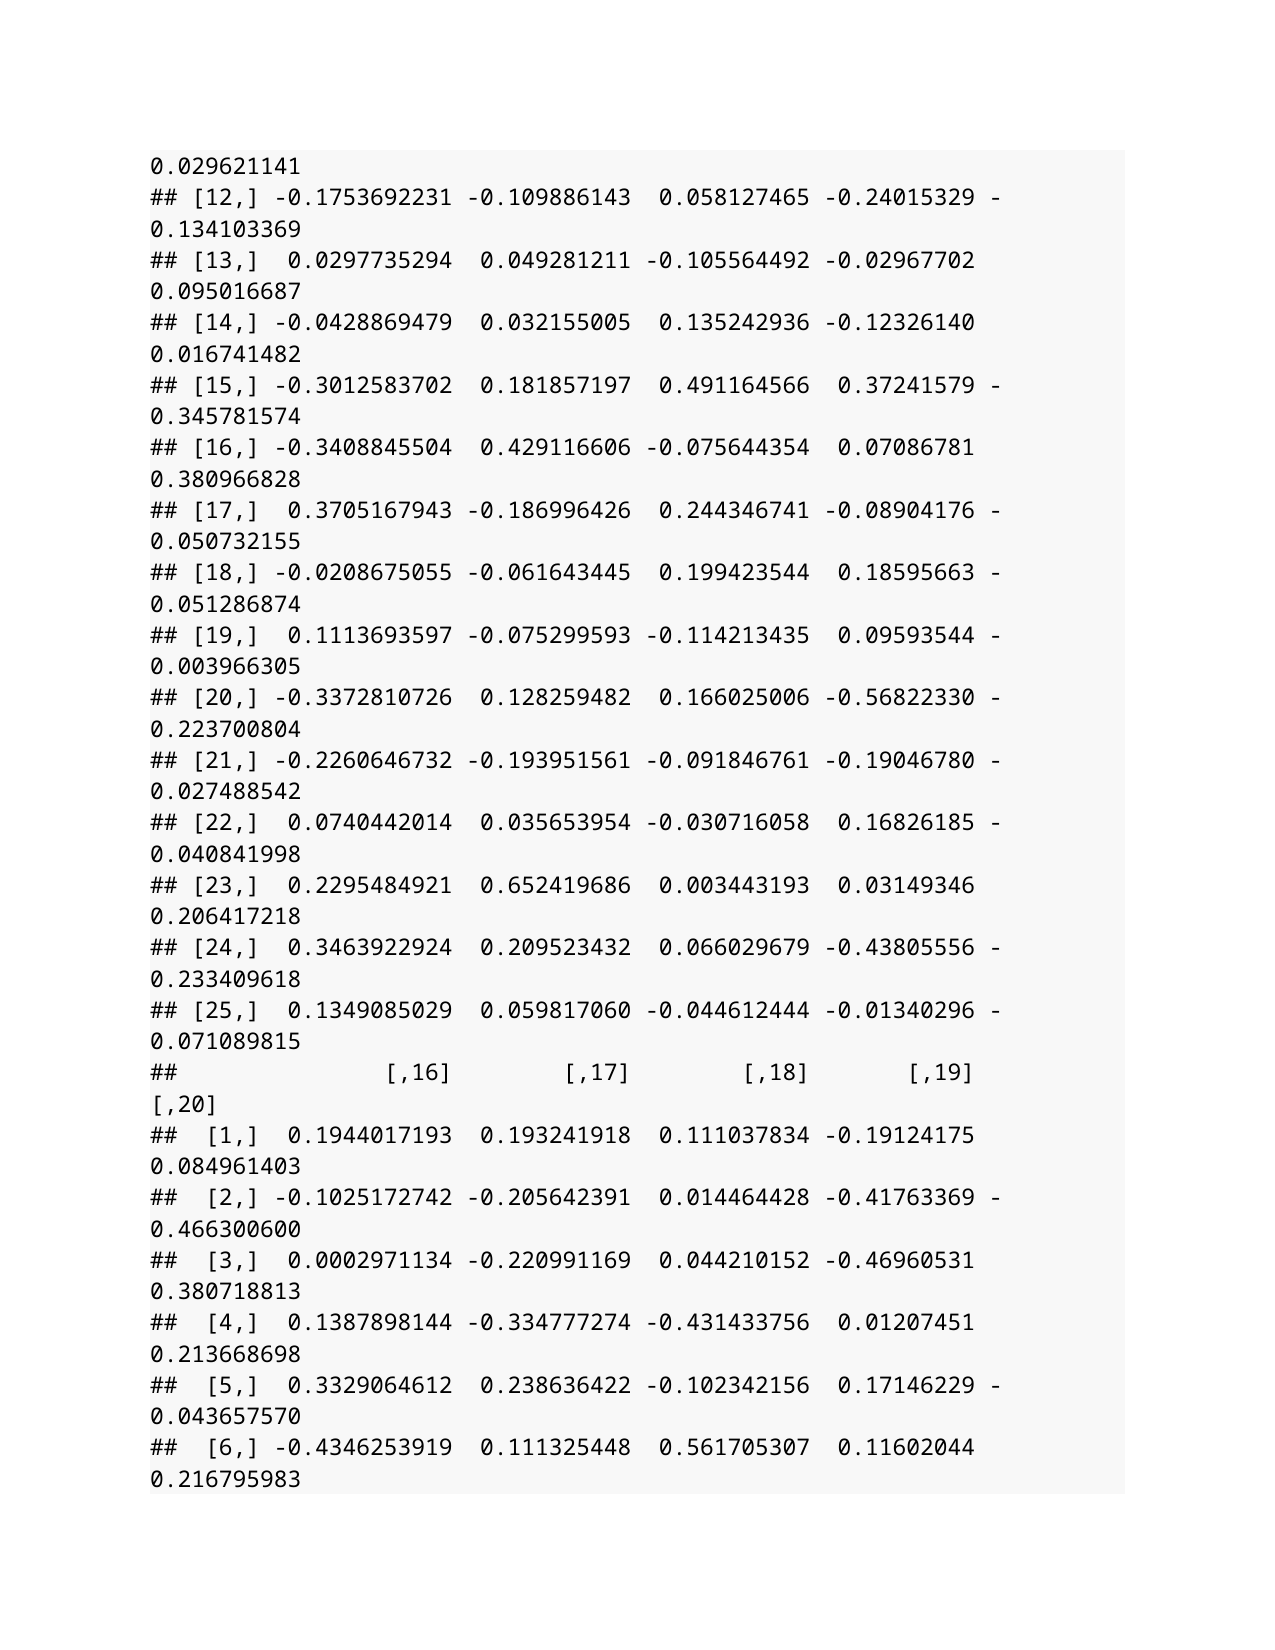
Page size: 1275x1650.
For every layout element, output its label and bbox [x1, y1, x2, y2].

text [150, 150, 1125, 1494]
